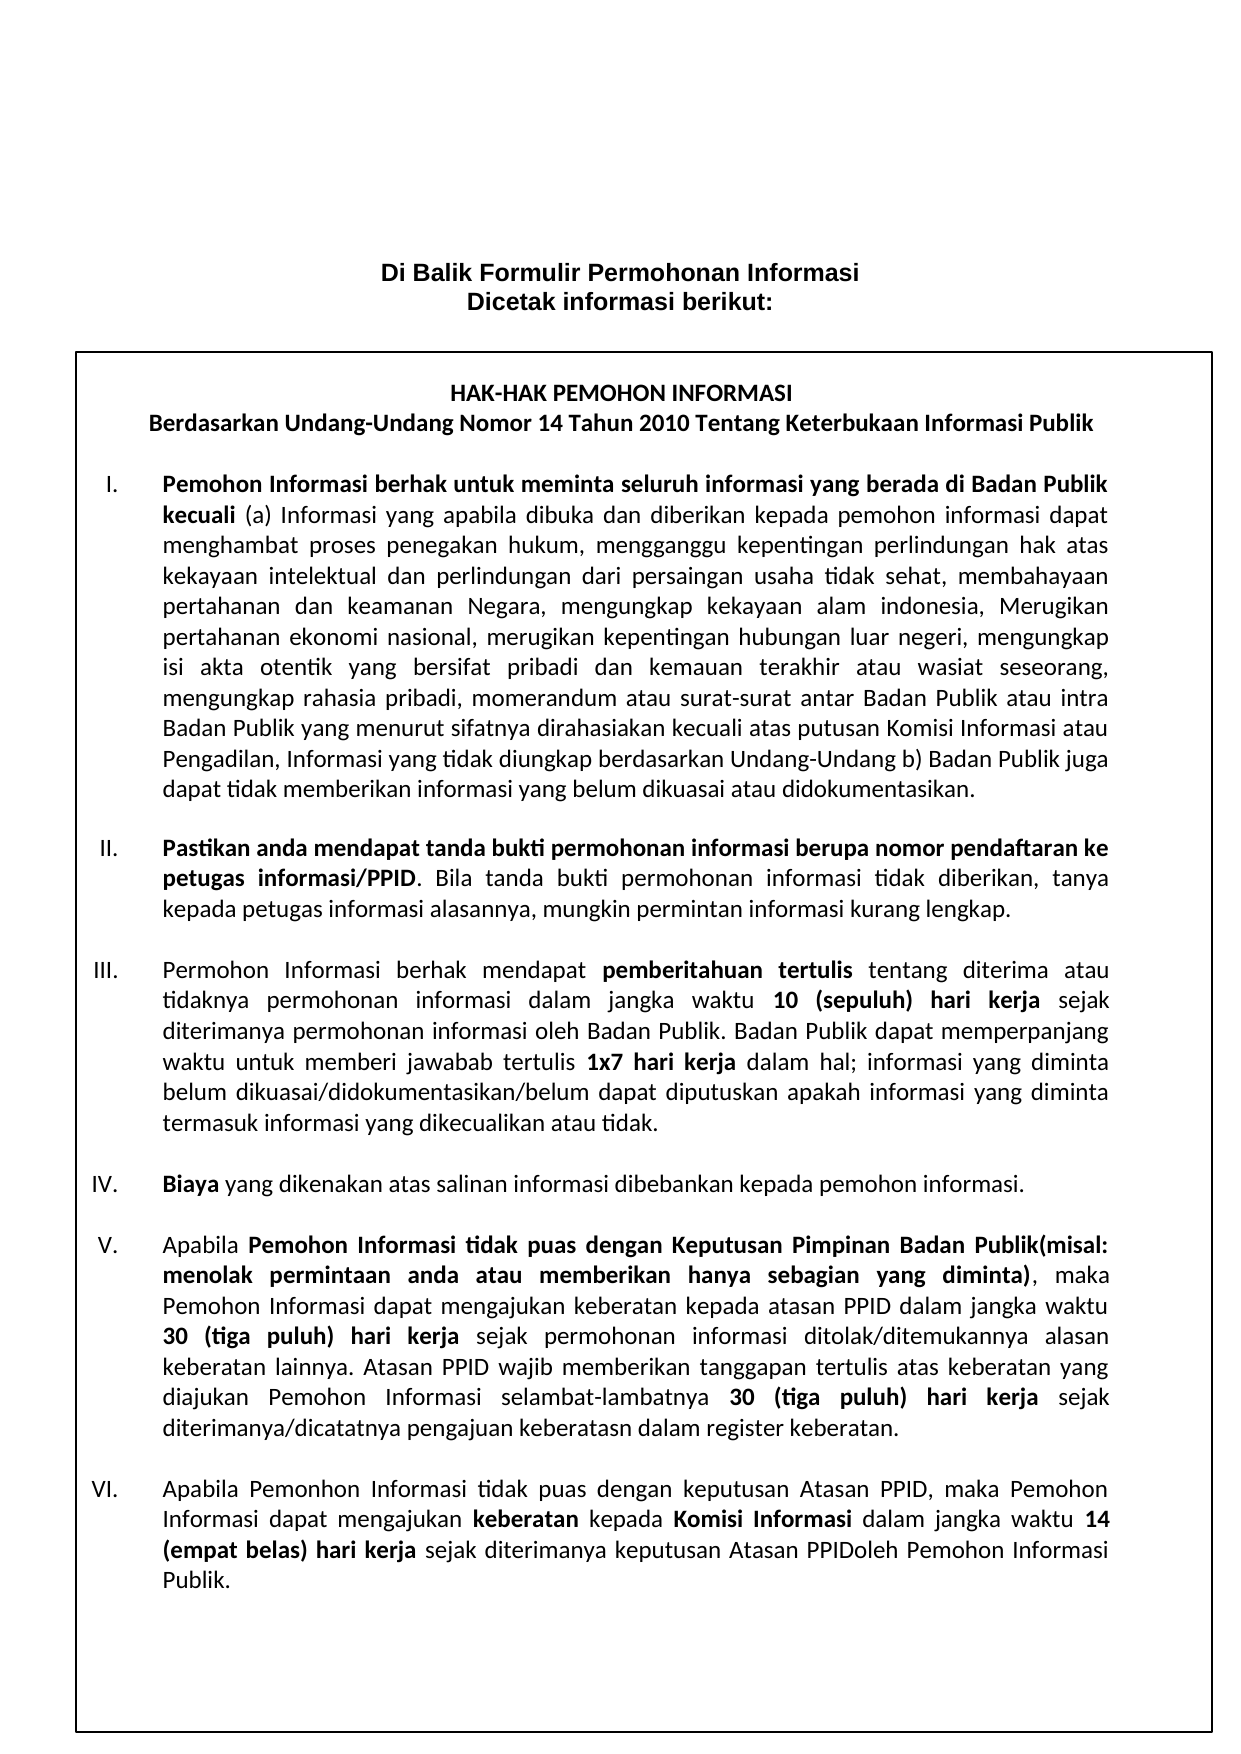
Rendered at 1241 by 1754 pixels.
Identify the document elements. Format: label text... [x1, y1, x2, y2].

text Di Balik Formulir Permohonan Informasi [89, 258, 1152, 287]
text Dicetak informasi berikut: [89, 287, 1152, 316]
text Berdasarkan Undang-Undang Nomor 14 Tahun 2010 Tentang Keterbukaan Informasi Publik [133, 407, 1110, 438]
list Pastikan anda mendapat tanda bukti permohonan informasi berupa nomor pendaftaran ke petugas informasi/PPID. Bila tanda bukti permohonan informasi tidak diberikan, tanya kepada petugas informasi alasannya, mungkin permintan informasi kurang lengkap. [118, 832, 1110, 923]
text HAK-HAK PEMOHON INFORMASI [133, 377, 1110, 407]
list Pemohon Informasi berhak untuk meminta seluruh informasi yang berada di Badan Publik kecuali (a) Informasi yang apabila dibuka dan diberikan kepada pemohon informasi dapat menghambat proses penegakan hukum, mengganggu kepentingan perlindungan hak atas kekayaan intelektual dan perlindungan dari persaingan usaha tidak sehat, membahayaan pertahanan dan keamanan Negara, mengungkap kekayaan alam indonesia, Merugikan pertahanan ekonomi nasional, merugikan kepentingan hubungan luar negeri, mengungkap isi akta otentik yang bersifat pribadi dan kemauan terakhir atau wasiat seseorang, mengungkap rahasia pribadi, momerandum atau surat-surat antar Badan Publik atau intra Badan Publik yang menurut sifatnya dirahasiakan kecuali atas putusan Komisi Informasi atau Pengadilan, Informasi yang tidak diungkap berdasarkan Undang-Undang b) Badan Publik juga dapat tidak memberikan informasi yang belum dikuasai atau didokumentasikan. [118, 468, 1110, 804]
list Apabila Pemonhon Informasi tidak puas dengan keputusan Atasan PPID, maka Pemohon Informasi dapat mengajukan keberatan kepada Komisi Informasi dalam jangka waktu 14 (empat belas) hari kerja sejak diterimanya keputusan Atasan PPIDoleh Pemohon Informasi Publik. [118, 1473, 1110, 1595]
list Biaya yang dikenakan atas salinan informasi dibebankan kepada pemohon informasi. [118, 1168, 1110, 1198]
list Apabila Pemohon Informasi tidak puas dengan Keputusan Pimpinan Badan Publik(misal: menolak permintaan anda atau memberikan hanya sebagian yang diminta), maka Pemohon Informasi dapat mengajukan keberatan kepada atasan PPID dalam jangka waktu 30 (tiga puluh) hari kerja sejak permohonan informasi ditolak/ditemukannya alasan keberatan lainnya. Atasan PPID wajib memberikan tanggapan tertulis atas keberatan yang diajukan Pemohon Informasi selambat-lambatnya 30 (tiga puluh) hari kerja sejak diterimanya/dicatatnya pengajuan keberatasn dalam register keberatan. [118, 1229, 1110, 1442]
list Permohon Informasi berhak mendapat pemberitahuan tertulis tentang diterima atau tidaknya permohonan informasi dalam jangka waktu 10 (sepuluh) hari kerja sejak diterimanya permohonan informasi oleh Badan Publik. Badan Publik dapat memperpanjang waktu untuk memberi jawabab tertulis 1x7 hari kerja dalam hal; informasi yang diminta belum dikuasai/didokumentasikan/belum dapat diputuskan apakah informasi yang diminta termasuk informasi yang dikecualikan atau tidak. [118, 954, 1110, 1137]
